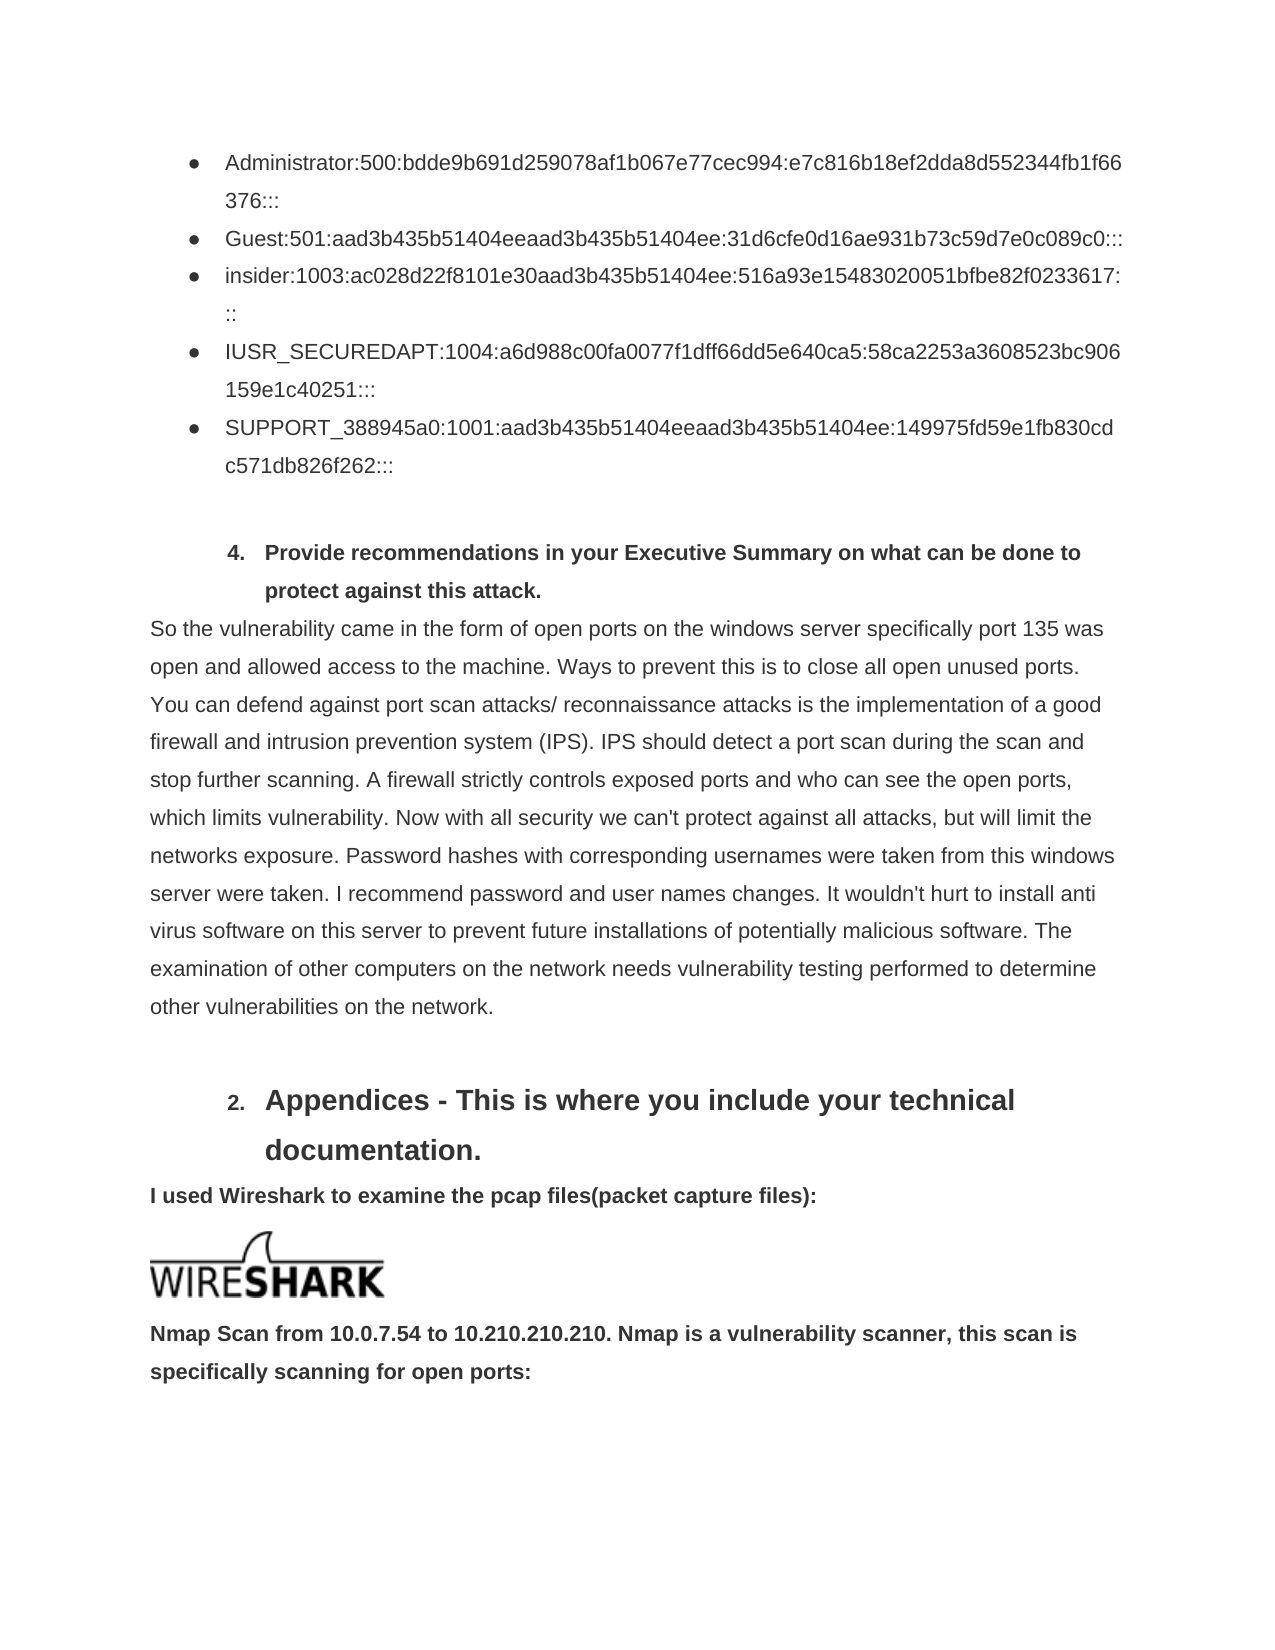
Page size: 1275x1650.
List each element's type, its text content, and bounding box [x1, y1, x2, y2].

text I used Wireshark to examine the pcap files(packet capture files): [150, 1183, 1125, 1209]
list Provide recommendations in your Executive Summary on what can be done to protect against this attack. [227, 540, 1125, 603]
picture [150, 1231, 385, 1298]
list Appendices - This is where you include your technical documentation. [227, 1083, 1125, 1167]
list insider:1003:ac028d22f8101e30aad3b435b51404ee:516a93e15483020051bfbe82f0233617::: [187, 263, 1125, 326]
list SUPPORT_388945a0:1001:aad3b435b51404eeaad3b435b51404ee:149975fd59e1fb830cdc571db826f262::: [187, 415, 1125, 478]
text Nmap Scan from 10.0.7.54 to 10.210.210.210. Nmap is a vulnerability scanner, this scan is specifically scanning for open ports: [150, 1321, 1125, 1384]
text So the vulnerability came in the form of open ports on the windows server specifically port 135 was open and allowed access to the machine. Ways to prevent this is to close all open unused ports. You can defend against port scan attacks/ reconnaissance attacks is the implementation of a good firewall and intrusion prevention system (IPS). IPS should detect a port scan during the scan and stop further scanning. A firewall strictly controls exposed ports and who can see the open ports, which limits vulnerability. Now with all security we can't protect against all attacks, but will limit the networks exposure. Password hashes with corresponding usernames were taken from this windows server were taken. I recommend password and user names changes. It wouldn't hurt to install anti virus software on this server to prevent future installations of potentially malicious software. The examination of other computers on the network needs vulnerability testing performed to determine other vulnerabilities on the network. [150, 616, 1125, 1019]
list Administrator:500:bdde9b691d259078af1b067e77cec994:e7c816b18ef2dda8d552344fb1f66376::: [187, 150, 1125, 213]
list IUSR_SECUREDAPT:1004:a6d988c00fa0077f1dff66dd5e640ca5:58ca2253a3608523bc906159e1c40251::: [187, 339, 1125, 402]
